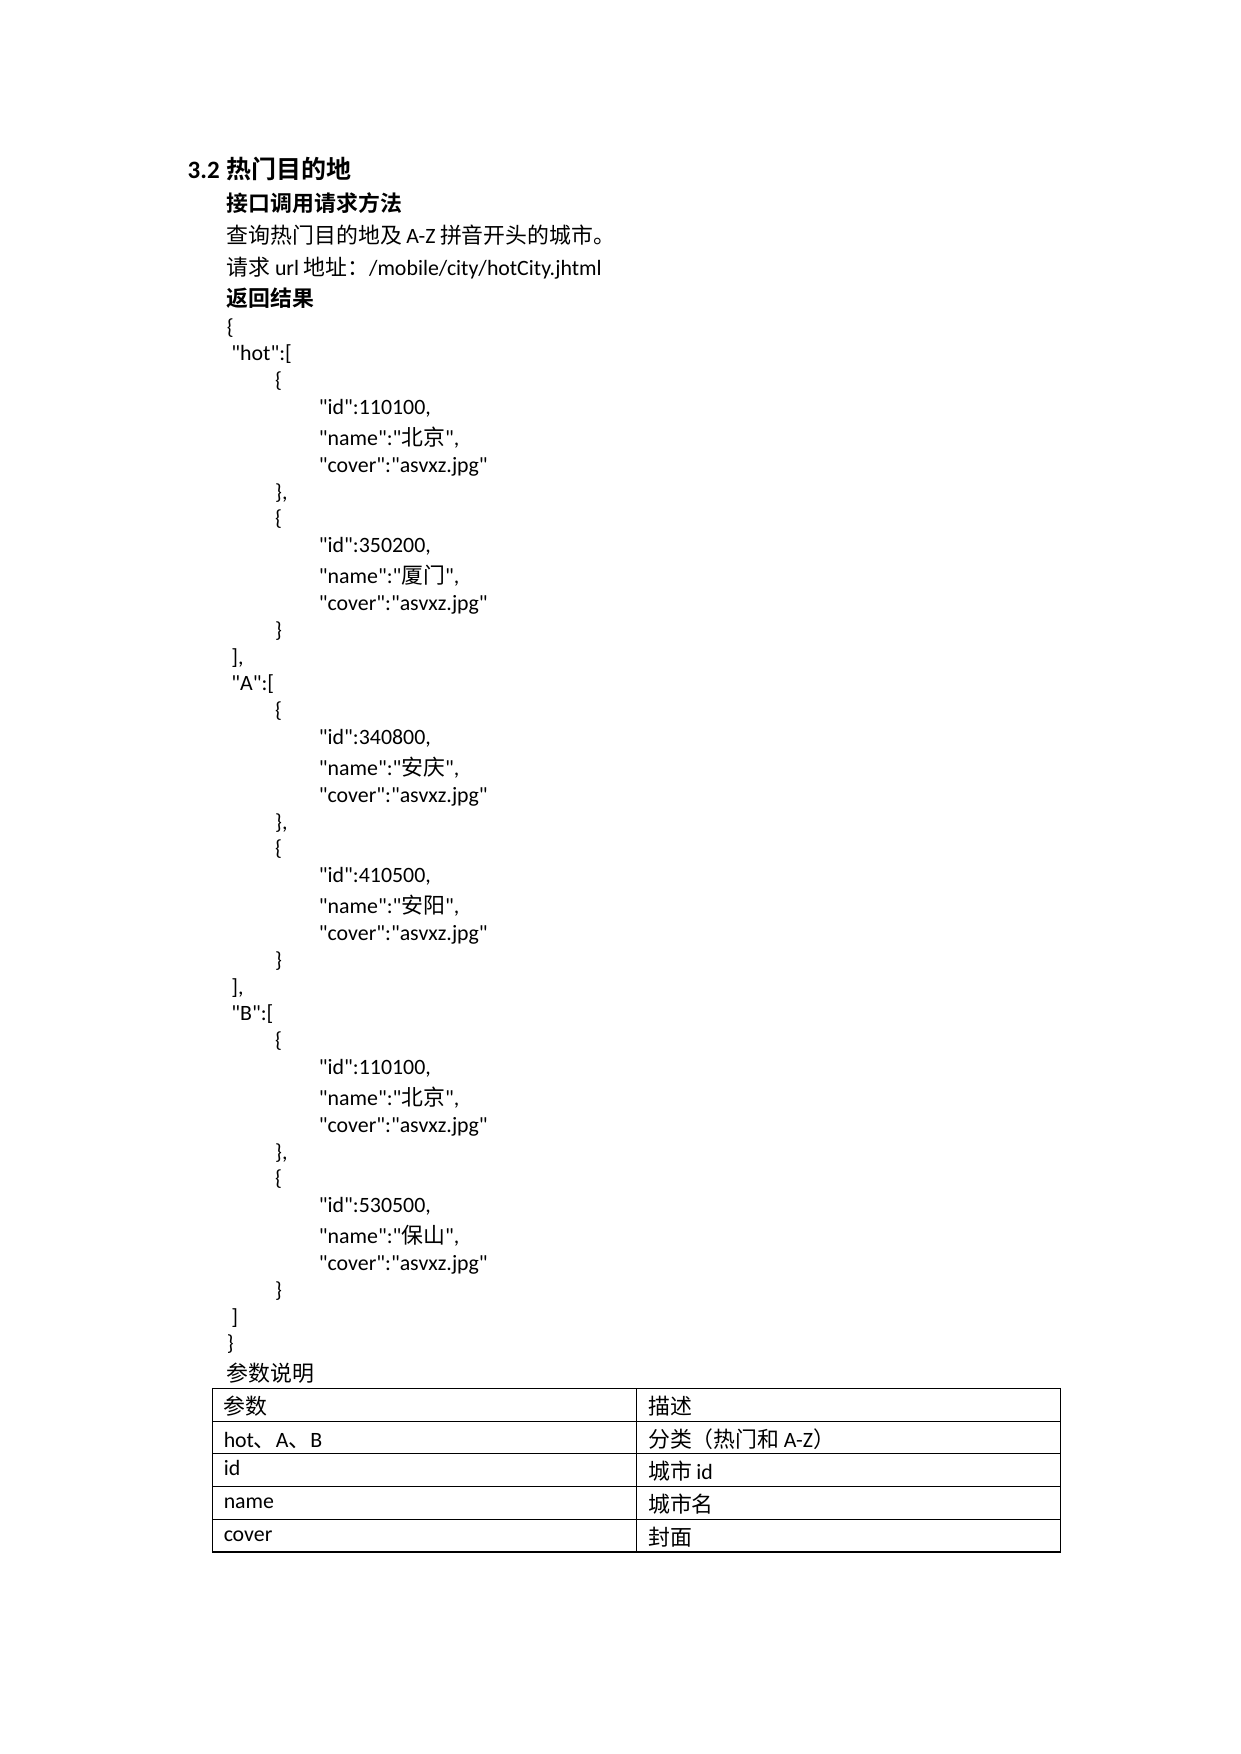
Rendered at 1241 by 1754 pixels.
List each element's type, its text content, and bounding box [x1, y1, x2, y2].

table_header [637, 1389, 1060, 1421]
text } [227, 1276, 1053, 1303]
text "cover":"asvxz.jpg" [227, 1111, 1053, 1138]
text "cover":"asvxz.jpg" [227, 781, 1053, 808]
text "cover":"asvxz.jpg" [227, 589, 1053, 616]
text }, [227, 808, 1053, 834]
text { [227, 1026, 1053, 1053]
text } [227, 946, 1053, 973]
text "id":110100, [227, 1053, 1053, 1079]
text "id":530500, [227, 1191, 1053, 1218]
text "name":"安庆", [227, 749, 1053, 781]
text { [187, 313, 1053, 339]
text 接口调用请求方法 [227, 186, 1053, 218]
text "cover":"asvxz.jpg" [227, 1249, 1053, 1276]
text 参数说明 [227, 1356, 1053, 1388]
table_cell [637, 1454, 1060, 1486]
text "B":[ [227, 999, 1053, 1026]
text 返回结果 [227, 281, 1053, 313]
text "name":"北京", [227, 1079, 1053, 1111]
text ] [227, 1303, 1053, 1329]
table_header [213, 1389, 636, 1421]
text "id":410500, [227, 861, 1053, 888]
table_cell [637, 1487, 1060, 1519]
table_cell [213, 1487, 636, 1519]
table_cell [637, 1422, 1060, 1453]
text "name":"保山", [227, 1218, 1053, 1249]
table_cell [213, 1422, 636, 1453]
text "id":350200, [227, 531, 1053, 558]
list 热门目的地 [187, 150, 1053, 186]
text "id":110100, [227, 393, 1053, 419]
text "A":[ [227, 669, 1053, 696]
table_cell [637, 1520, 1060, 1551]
text "hot":[ [227, 339, 1053, 366]
text } [227, 616, 1053, 643]
text } [227, 1329, 1053, 1356]
text "name":"北京", [227, 419, 1053, 451]
text "cover":"asvxz.jpg" [227, 451, 1053, 478]
text "id":340800, [227, 723, 1053, 749]
text }, [227, 1138, 1053, 1164]
text { [227, 834, 1053, 861]
text 查询热门目的地及A-Z拼音开头的城市。 [227, 218, 1053, 249]
text { [227, 504, 1053, 531]
text { [227, 366, 1053, 393]
text 请求url地址：/mobile/city/hotCity.jhtml [227, 249, 1053, 281]
text ], [227, 643, 1053, 669]
text "cover":"asvxz.jpg" [227, 919, 1053, 946]
text ], [227, 973, 1053, 999]
text "name":"厦门", [227, 558, 1053, 589]
text }, [227, 478, 1053, 504]
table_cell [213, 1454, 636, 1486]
text "name":"安阳", [227, 888, 1053, 919]
text { [227, 696, 1053, 723]
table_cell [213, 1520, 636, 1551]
text { [227, 1164, 1053, 1191]
